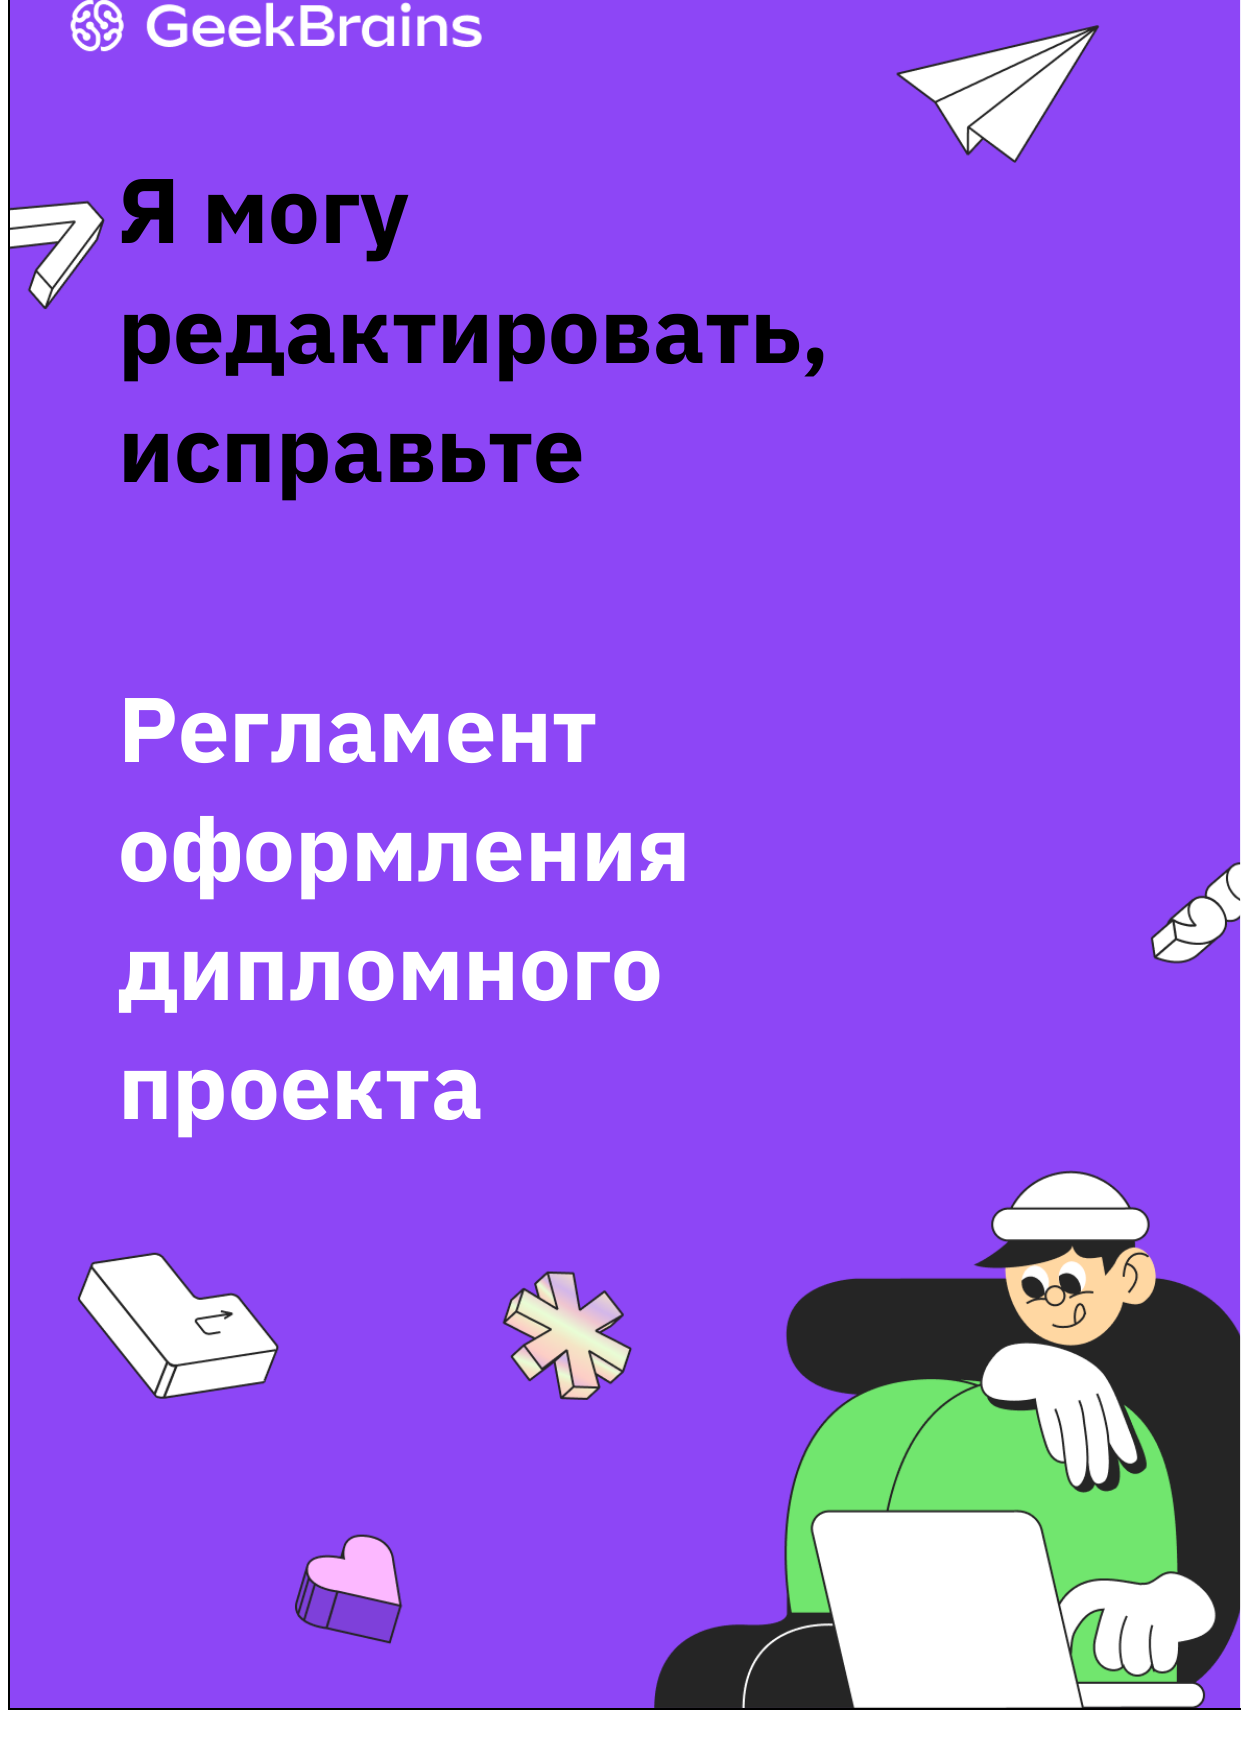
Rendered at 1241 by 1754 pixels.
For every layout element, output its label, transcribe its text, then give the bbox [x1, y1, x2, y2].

picture [10, 0, 1241, 1708]
title Регламент оформления дипломного проекта [118, 668, 1090, 1145]
title Я могу редактировать, исправьте [118, 150, 1090, 507]
